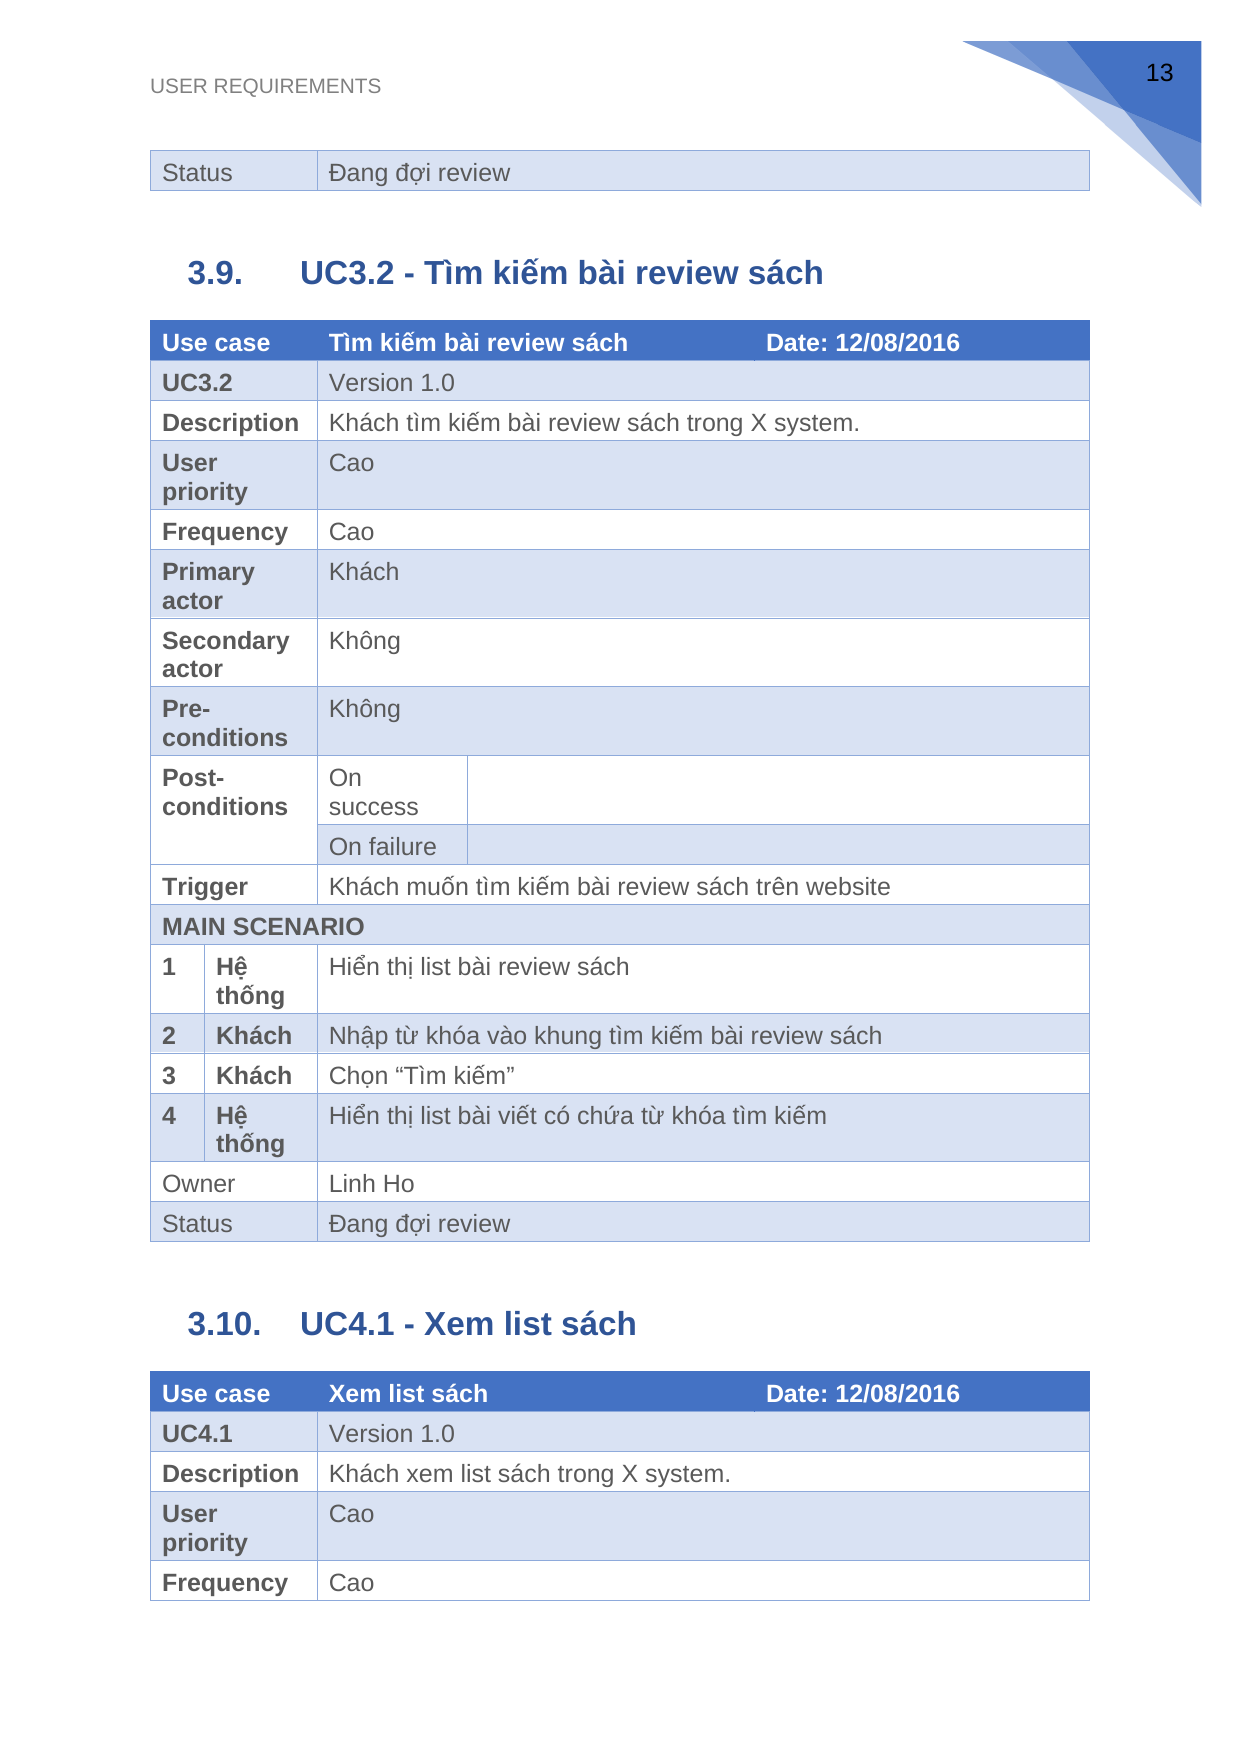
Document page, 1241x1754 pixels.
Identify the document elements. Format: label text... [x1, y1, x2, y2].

table_cell 1 [151, 945, 204, 1012]
table_cell Linh Ho [318, 1162, 1089, 1201]
table_cell Khách tìm kiếm bài review sách trong X system. [318, 401, 1089, 440]
table_cell [468, 756, 1089, 824]
table_cell Description [151, 1452, 317, 1491]
table_cell Description [151, 401, 317, 440]
table_cell Nhập từ khóa vào khung tìm kiếm bài review sách [318, 1014, 1089, 1052]
table_cell 4 [151, 1094, 204, 1161]
subtitle UC3.2 - Tìm kiếm bài review sách [187, 253, 1090, 291]
table_cell On failure [318, 825, 467, 864]
table_cell Không [318, 619, 1089, 686]
table_cell Đang đợi review [318, 1202, 1089, 1241]
table_cell Cao [318, 510, 1089, 549]
subtitle UC4.1 - Xem list sách [187, 1304, 1090, 1342]
table_cell Cao [318, 1492, 1089, 1560]
table_cell On success [318, 756, 467, 824]
table_cell Secondary actor [151, 619, 317, 686]
table_cell Pre-conditions [151, 687, 317, 755]
table_header Use case [151, 321, 317, 360]
table_cell Frequency [151, 510, 317, 549]
table_header Tìm kiếm bài review sách [318, 321, 754, 360]
table_cell Hệ thống [205, 1094, 317, 1161]
picture [962, 41, 1202, 207]
table_cell MAIN SCENARIO [151, 905, 1089, 944]
table_header Date: 12/08/2016 [755, 321, 1089, 360]
table_cell Đang đợi review [318, 151, 1089, 190]
table_cell User priority [151, 441, 317, 509]
table_cell 2 [151, 1014, 204, 1052]
table_cell User priority [151, 1492, 317, 1560]
table_cell Khách [205, 1054, 317, 1092]
table_cell UC3.2 [151, 361, 317, 400]
table_cell Khách muốn tìm kiếm bài review sách trên website [318, 865, 1089, 904]
table_cell Status [151, 151, 317, 190]
table_header Use case [151, 1372, 317, 1411]
table_cell Status [151, 1202, 317, 1241]
table_header Date: 12/08/2016 [755, 1372, 1089, 1411]
table_cell Hiển thị list bài viết có chứa từ khóa tìm kiếm [318, 1094, 1089, 1161]
table_cell Owner [151, 1162, 317, 1201]
table_header Xem list sách [318, 1372, 754, 1411]
table_cell Trigger [151, 865, 317, 904]
table_cell Version 1.0 [318, 1412, 1089, 1451]
table_cell Cao [318, 1561, 1089, 1600]
table_cell Frequency [151, 1561, 317, 1600]
table_cell Primary actor [151, 550, 317, 617]
table_cell Hiển thị list bài review sách [318, 945, 1089, 1012]
table_cell Khách [205, 1014, 317, 1052]
table_cell 3 [151, 1054, 204, 1092]
table_cell Chọn “Tìm kiếm” [318, 1054, 1089, 1092]
table_cell Cao [318, 441, 1089, 509]
table_cell Hệ thống [205, 945, 317, 1012]
table_cell Không [318, 687, 1089, 755]
table_cell [468, 825, 1089, 864]
table_cell Khách xem list sách trong X system. [318, 1452, 1089, 1491]
table_cell Khách [318, 550, 1089, 617]
table_cell UC4.1 [151, 1412, 317, 1451]
table_cell Version 1.0 [318, 361, 1089, 400]
table_cell Post-conditions [151, 756, 317, 864]
